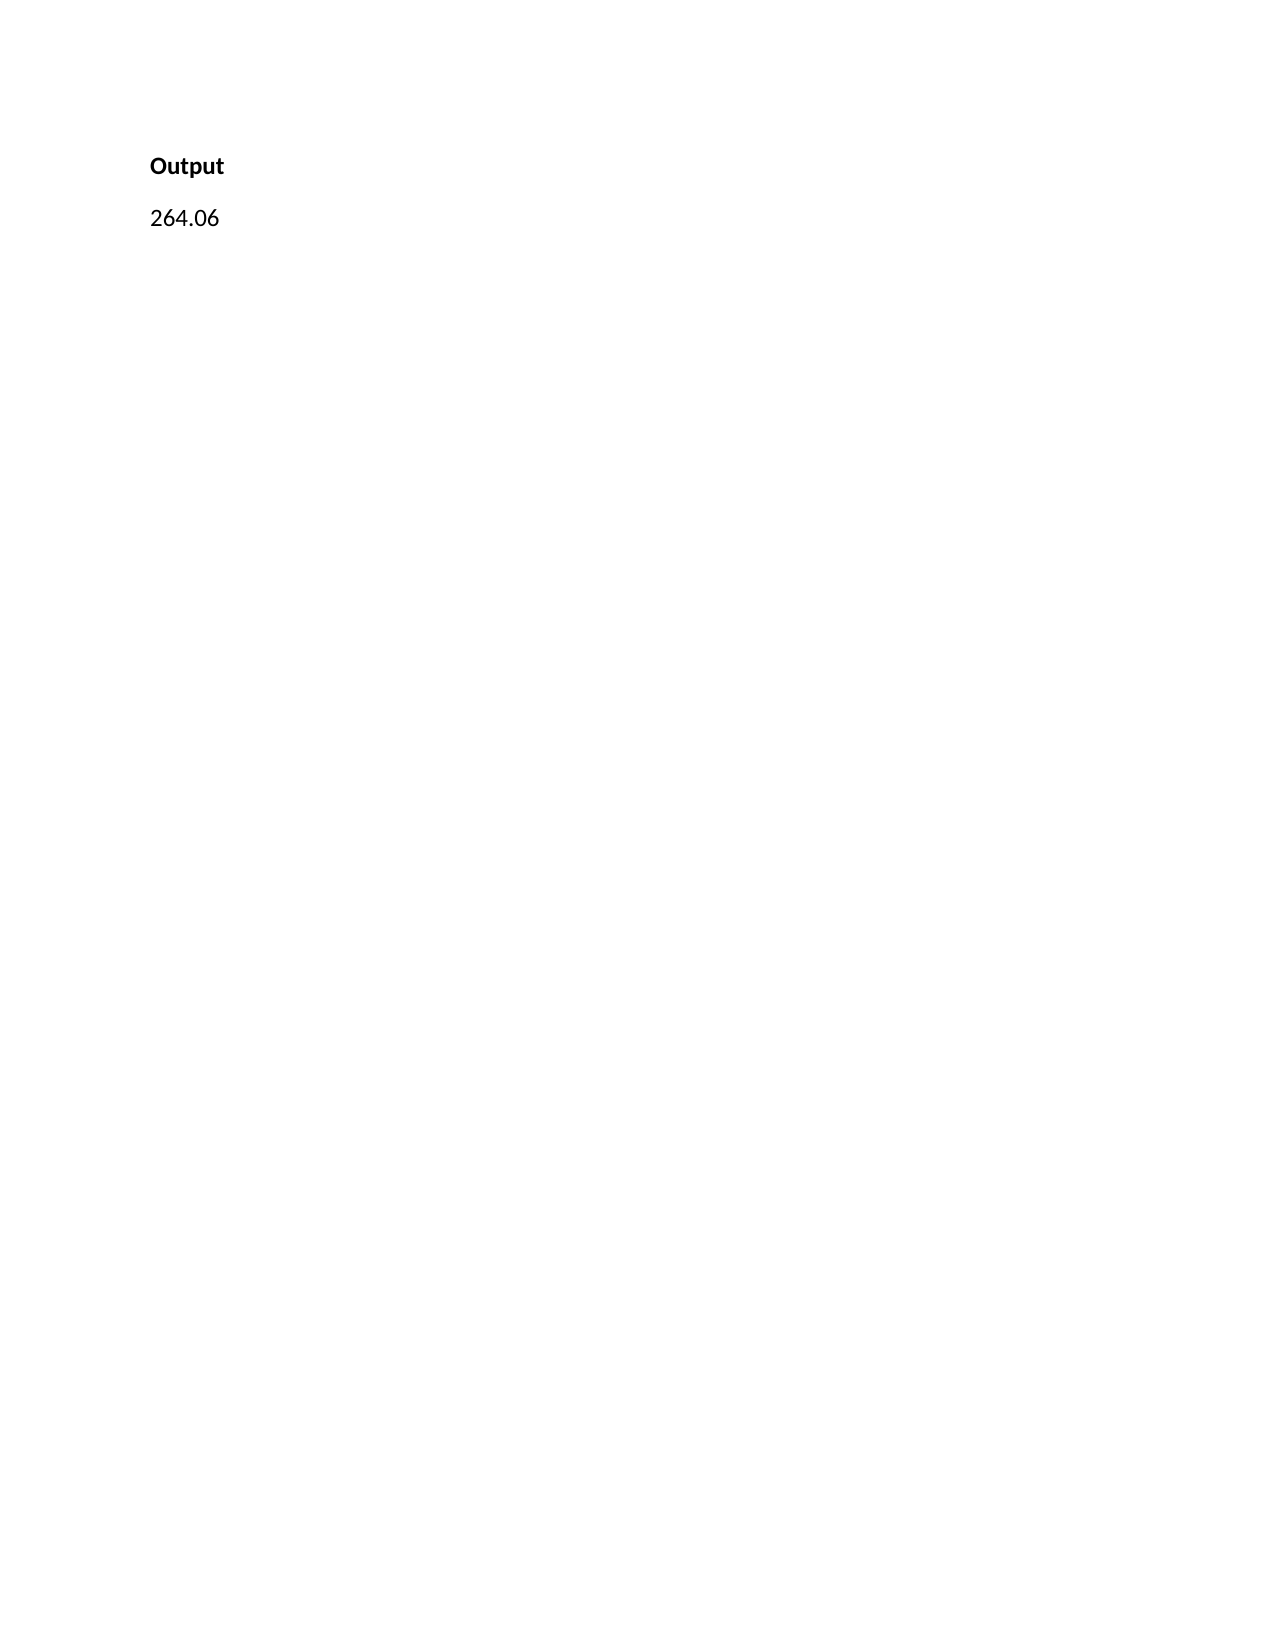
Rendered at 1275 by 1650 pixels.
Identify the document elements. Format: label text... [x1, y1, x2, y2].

text Output [150, 150, 1125, 181]
text 264.06 [150, 202, 1125, 232]
